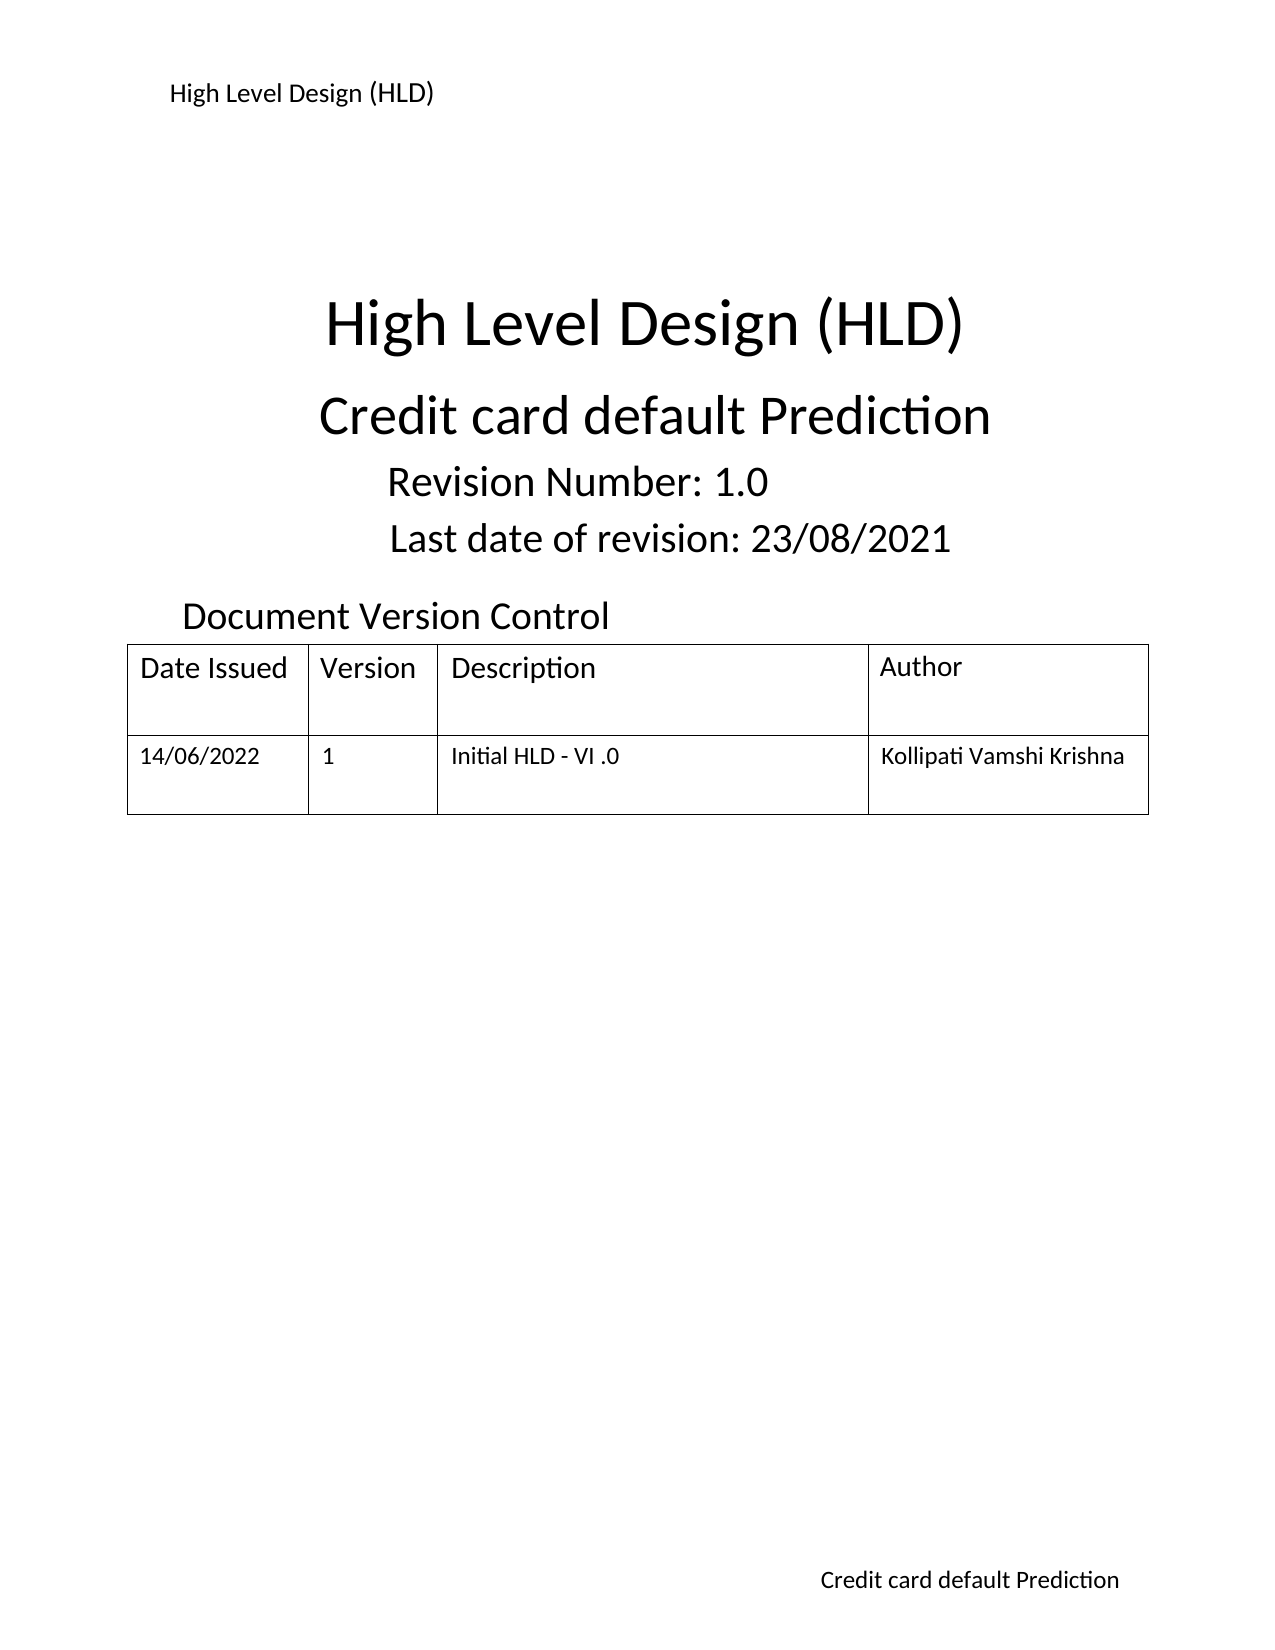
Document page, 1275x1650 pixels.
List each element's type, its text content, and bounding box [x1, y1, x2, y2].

table_header Date Issued [128, 645, 308, 735]
table_cell Kollipati Vamshi Krishna [869, 736, 1148, 813]
table_header Description [438, 645, 868, 735]
text Revision Number: 1.0 [387, 454, 1134, 508]
table_header Author [869, 645, 1148, 735]
text Credit card default Prediction [258, 380, 1134, 449]
text Document Version Control [182, 591, 1134, 639]
table_cell 14/06/2022 [128, 736, 308, 813]
text High Level Design (HLD) [169, 281, 1122, 362]
table_cell 1 [309, 736, 437, 813]
table_cell Initial HLD - VI .0 [438, 736, 868, 813]
table_header Version [309, 645, 437, 735]
text Last date of revision: 23/08/2021 [389, 512, 1134, 563]
